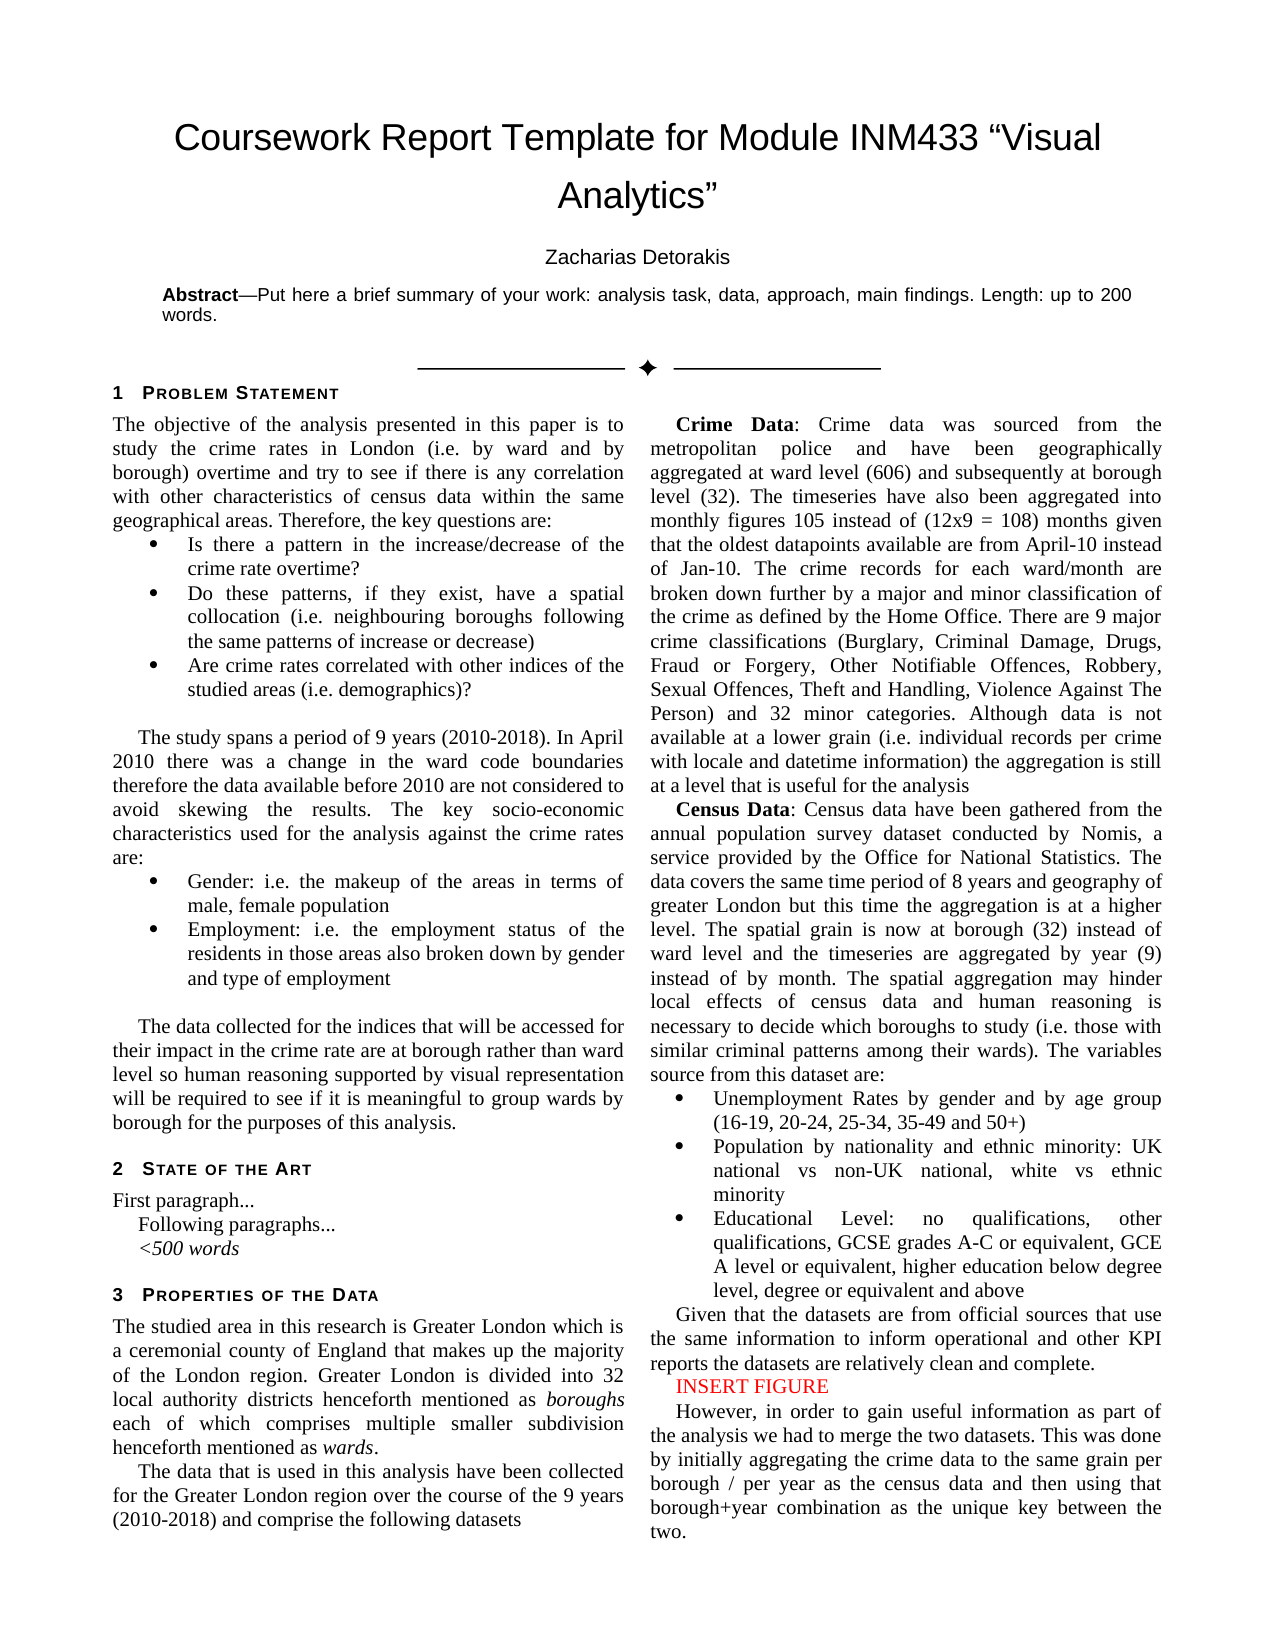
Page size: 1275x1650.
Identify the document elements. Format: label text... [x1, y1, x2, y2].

list Is there a pattern in the increase/decrease of the crime rate overtime? [150, 532, 625, 580]
list Gender: i.e. the makeup of the areas in terms of male, female population [150, 869, 625, 917]
list Do these patterns, if they exist, have a spatial collocation (i.e. neighbouring boroughs following the same patterns of increase or decrease) [150, 580, 625, 653]
list Population by nationality and ethnic minority: UK national vs non-UK national, white vs ethnic minority [676, 1134, 1162, 1206]
text First paragraph... [112, 1188, 625, 1212]
title Coursework Report Template for Module INM433 “Visual Analytics” [112, 103, 1162, 220]
subtitle Problem Statement [112, 383, 625, 404]
text Census Data: Census data have been gathered from the annual population survey dataset conducted by Nomis, a service provided by the Office for National Statistics. The data covers the same time period of 8 years and geography of greater London but this time the aggregation is at a higher level. The spatial grain is now at borough (32) instead of ward level and the timeseries are aggregated by year (9) instead of by month. The spatial aggregation may hinder local effects of census data and human reasoning is necessary to decide which boroughs to study (i.e. those with similar criminal patterns among their wards). The variables source from this dataset are: [650, 797, 1162, 1086]
subtitle Properties of the Data [112, 1285, 625, 1306]
text The study spans a period of 9 years (2010-2018). In April 2010 there was a change in the ward code boundaries therefore the data available before 2010 are not considered to avoid skewing the results. The key socio-economic characteristics used for the analysis against the crime rates are: [112, 725, 625, 869]
text INSERT FIGURE [650, 1374, 1162, 1398]
text <500 words [112, 1236, 625, 1260]
text The studied area in this research is Greater London which is a ceremonial county of England that makes up the majority of the London region. Greater London is divided into 32 local authority districts henceforth mentioned as boroughs each of which comprises multiple smaller subdivision henceforth mentioned as wards. [112, 1314, 625, 1459]
text Crime Data: Crime data was sourced from the metropolitan police and have been geographically aggregated at ward level (606) and subsequently at borough level (32). The timeseries have also been aggregated into monthly figures 105 instead of (12x9 = 108) months given that the oldest datapoints available are from April-10 instead of Jan-10. The crime records for each ward/month are broken down further by a major and minor classification of the crime as defined by the Home Office. There are 9 major crime classifications (Burglary, Criminal Damage, Drugs, Fraud or Forgery, Other Notifiable Offences, Robbery, Sexual Offences, Theft and Handling, Violence Against The Person) and 32 minor categories. Although data is not available at a lower grain (i.e. individual records per crime with locale and datetime information) the aggregation is still at a level that is useful for the analysis [650, 412, 1162, 797]
text Zacharias Detorakis [112, 241, 1162, 270]
list Unemployment Rates by gender and by age group (16-19, 20-24, 25-34, 35-49 and 50+) [676, 1086, 1162, 1134]
text Abstract—Put here a brief summary of your work: analysis task, data, approach, main findings. Length: up to 200 words. [162, 285, 1133, 325]
text The objective of the analysis presented in this paper is to study the crime rates in London (i.e. by ward and by borough) overtime and try to see if there is any correlation with other characteristics of census data within the same geographical areas. Therefore, the key questions are: [112, 412, 625, 532]
text However, in order to gain useful information as part of the analysis we had to merge the two datasets. This was done by initially aggregating the crime data to the same grain per borough / per year as the census data and then using that borough+year combination as the unique key between the two. [650, 1398, 1162, 1543]
text Following paragraphs... [112, 1212, 625, 1236]
list Are crime rates correlated with other indices of the studied areas (i.e. demographics)? [150, 653, 625, 701]
subtitle State of the Art [112, 1159, 625, 1180]
text Given that the datasets are from official sources that use the same information to inform operational and other KPI reports the datasets are relatively clean and complete. [650, 1302, 1162, 1374]
text The data collected for the indices that will be accessed for their impact in the crime rate are at borough rather than ward level so human reasoning supported by visual representation will be required to see if it is meaningful to group wards by borough for the purposes of this analysis. [112, 1013, 625, 1134]
list Employment: i.e. the employment status of the residents in those areas also broken down by gender and type of employment [150, 917, 625, 989]
text The data that is used in this analysis have been collected for the Greater London region over the course of the 9 years (2010-2018) and comprise the following datasets [112, 1459, 625, 1531]
list Educational Level: no qualifications, other qualifications, GCSE grades A-C or equivalent, GCE A level or equivalent, higher education below degree level, degree or equivalent and above [676, 1206, 1162, 1302]
